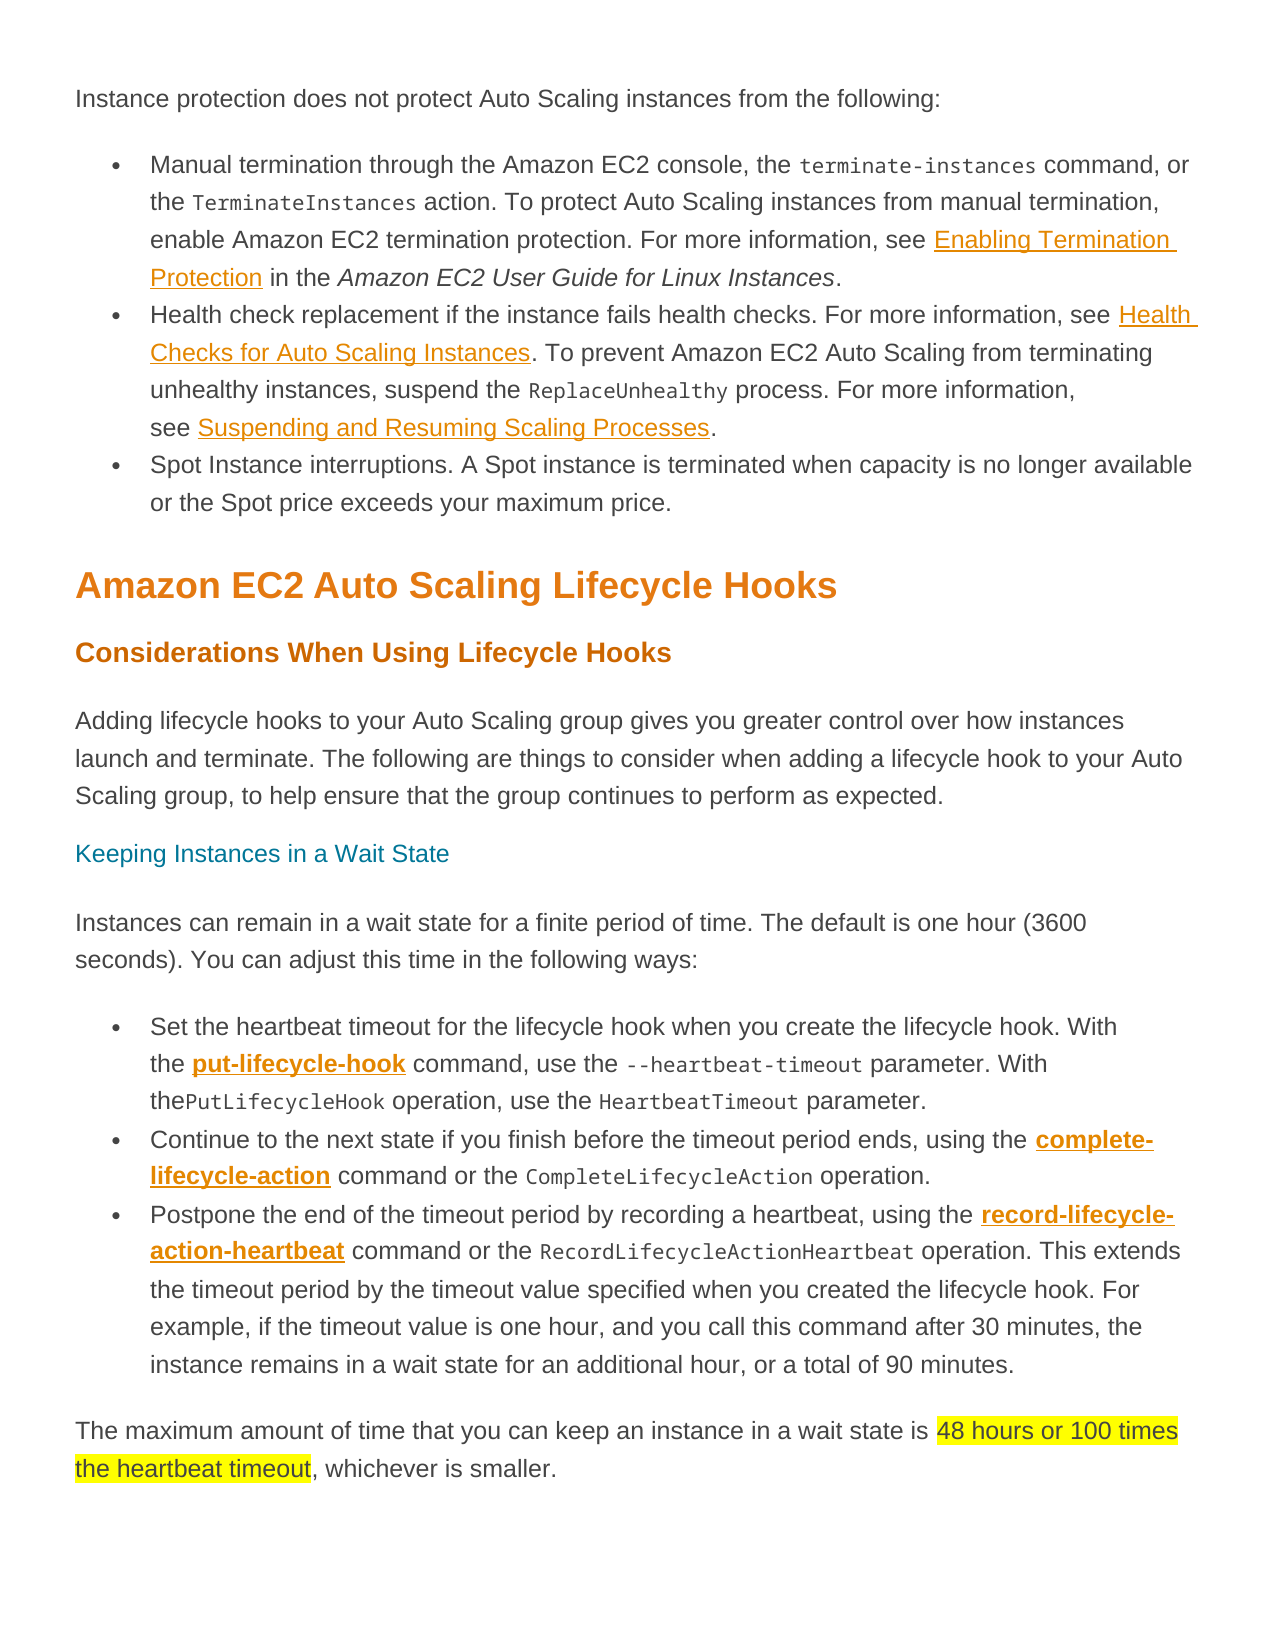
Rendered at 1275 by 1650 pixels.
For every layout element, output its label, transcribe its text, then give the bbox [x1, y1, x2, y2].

text Adding lifecycle hooks to your Auto Scaling group gives you greater control over how instances launch and terminate. The following are things to consider when adding a lifecycle hook to your Auto Scaling group, to help ensure that the group continues to perform as expected. [75, 697, 1200, 810]
list Manual termination through the Amazon EC2 console, the terminate-instances command, or the TerminateInstances action. To protect Auto Scaling instances from manual termination, enable Amazon EC2 termination protection. For more information, see Enabling Termination Protection in the Amazon EC2 User Guide for Linux Instances. [112, 142, 1200, 292]
text Instance protection does not protect Auto Scaling instances from the following: [75, 75, 1200, 112]
list Spot Instance interruptions. A Spot instance is terminated when capacity is no longer available or the Spot price exceeds your maximum price. [112, 442, 1200, 517]
list Continue to the next state if you finish before the timeout period ends, using the complete-lifecycle-action command or the CompleteLifecycleAction operation. [112, 1116, 1200, 1191]
list Postpone the end of the timeout period by recording a heartbeat, using the record-lifecycle-action-heartbeat command or the RecordLifecycleActionHeartbeat operation. This extends the timeout period by the timeout value specified when you created the lifecycle hook. For example, if the timeout value is one hour, and you call this command after 30 minutes, the instance remains in a wait state for an additional hour, or a total of 90 minutes. [112, 1191, 1200, 1378]
text The maximum amount of time that you can keep an instance in a wait state is 48 hours or 100 times the heartbeat timeout, whichever is smaller. [75, 1408, 1200, 1483]
list Health check replacement if the instance fails health checks. For more information, see Health Checks for Auto Scaling Instances. To prevent Amazon EC2 Auto Scaling from terminating unhealthy instances, suspend the ReplaceUnhealthy process. For more information, see Suspending and Resuming Scaling Processes. [112, 292, 1200, 442]
text Instances can remain in a wait state for a finite period of time. The default is one hour (3600 seconds). You can adjust this time in the following ways: [75, 899, 1200, 974]
list Set the heartbeat timeout for the lifecycle hook when you create the lifecycle hook. With the put-lifecycle-hook command, use the --heartbeat-timeout parameter. With thePutLifecycleHook operation, use the HeartbeatTimeout parameter. [112, 1003, 1200, 1116]
subtitle Keeping Instances in a Wait State [75, 839, 1200, 868]
subtitle Considerations When Using Lifecycle Hooks [75, 636, 1200, 668]
subtitle Amazon EC2 Auto Scaling Lifecycle Hooks [75, 563, 1200, 607]
